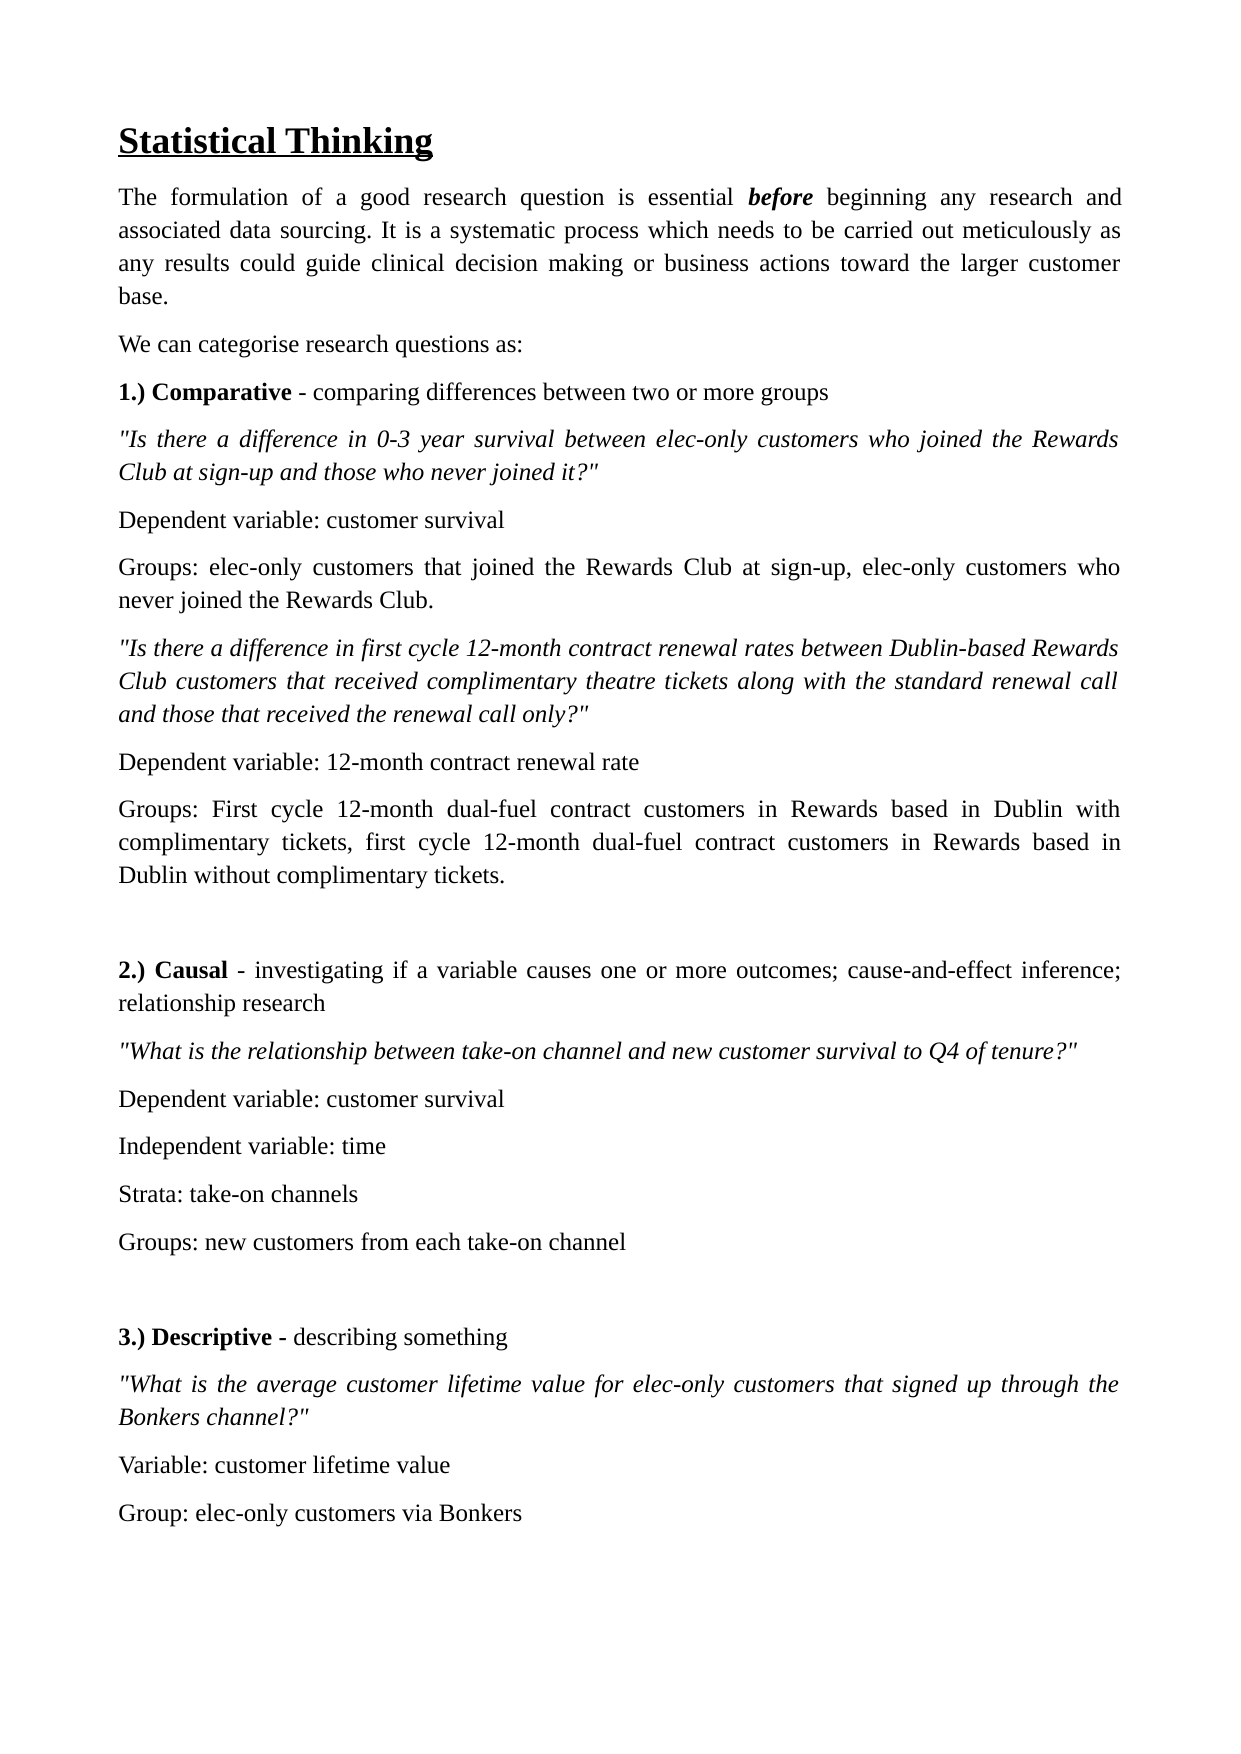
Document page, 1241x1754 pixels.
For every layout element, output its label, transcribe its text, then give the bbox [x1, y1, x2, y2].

text Group: elec-only customers via Bonkers [118, 1498, 1122, 1526]
text Dependent variable: customer survival [118, 1084, 1122, 1112]
text Statistical Thinking [118, 118, 1122, 161]
text Strata: take-on channels [118, 1179, 1122, 1208]
text Groups: elec-only customers that joined the Rewards Club at sign-up, elec-only customers who never joined the Rewards Club. [118, 552, 1122, 614]
text 1.) Comparative - comparing differences between two or more groups [118, 377, 1122, 405]
text We can categorise research questions as: [118, 329, 1122, 358]
text "Is there a difference in 0-3 year survival between elec-only customers who joined the Rewards Club at sign-up and those who never joined it?" [118, 424, 1122, 486]
text Groups: First cycle 12-month dual-fuel contract customers in Rewards based in Dublin with complimentary tickets, first cycle 12-month dual-fuel contract customers in Rewards based in Dublin without complimentary tickets. [118, 794, 1122, 889]
text Dependent variable: 12-month contract renewal rate [118, 747, 1122, 775]
text The formulation of a good research question is essential before beginning any research and associated data sourcing. It is a systematic process which needs to be carried out meticulously as any results could guide clinical decision making or business actions toward the larger customer base. [118, 182, 1122, 310]
text "Is there a difference in first cycle 12-month contract renewal rates between Dublin-based Rewards Club customers that received complimentary theatre tickets along with the standard renewal call and those that received the renewal call only?" [118, 633, 1122, 728]
text Dependent variable: customer survival [118, 505, 1122, 533]
text Groups: new customers from each take-on channel [118, 1227, 1122, 1255]
text "What is the relationship between take-on channel and new customer survival to Q4 of tenure?" [118, 1036, 1122, 1065]
text Variable: customer lifetime value [118, 1450, 1122, 1479]
text 3.) Descriptive - describing something [118, 1322, 1122, 1351]
text 2.) Causal - investigating if a variable causes one or more outcomes; cause-and-effect inference; relationship research [118, 956, 1122, 1017]
text Independent variable: time [118, 1131, 1122, 1160]
text "What is the average customer lifetime value for elec-only customers that signed up through the Bonkers channel?" [118, 1369, 1122, 1431]
